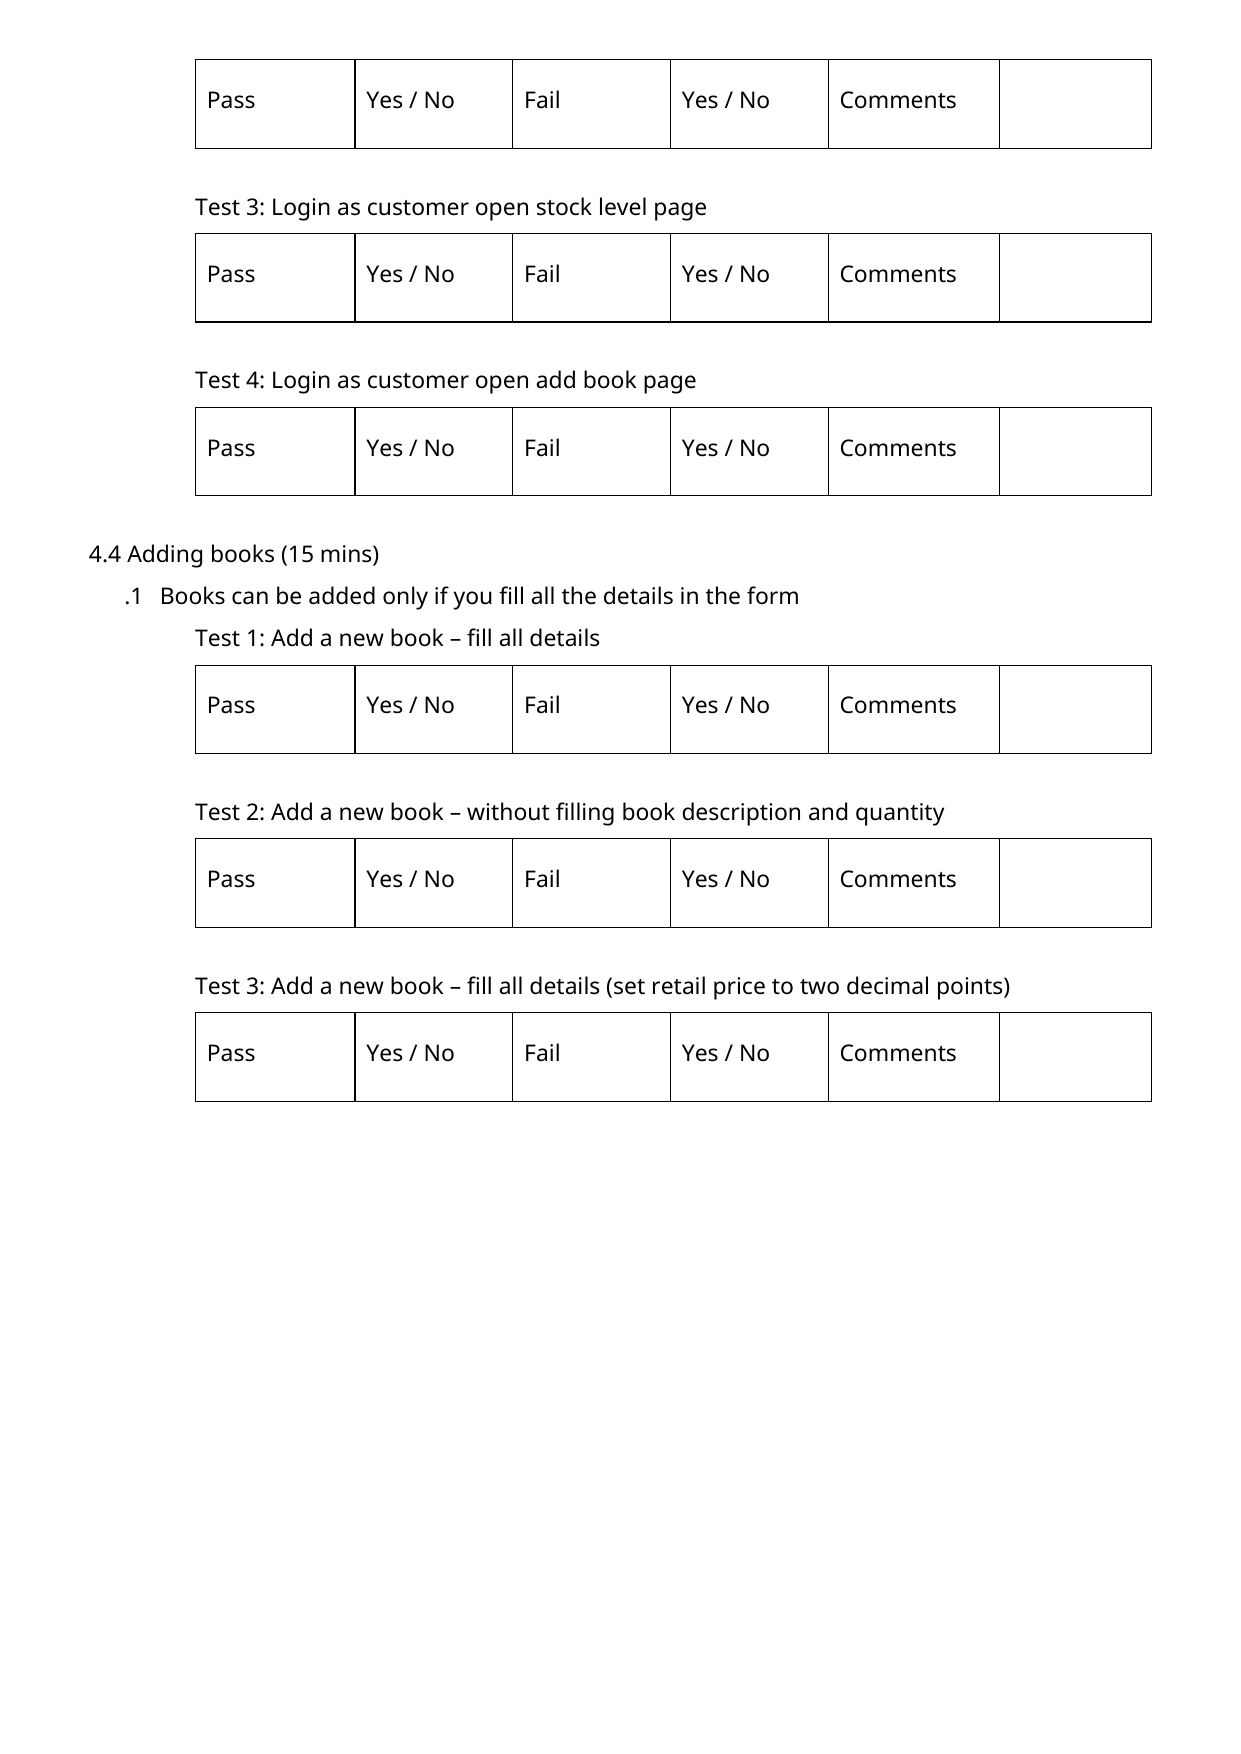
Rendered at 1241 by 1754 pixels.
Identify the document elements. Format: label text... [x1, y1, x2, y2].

table_header Yes / No [356, 234, 512, 321]
text 4.4 Adding books (15 mins) [89, 538, 1152, 569]
table_header Comments [829, 1013, 999, 1101]
table_header Comments [829, 666, 999, 753]
table_header Pass [196, 408, 354, 495]
text Test 3: Login as customer open stock level page [195, 191, 1152, 222]
table_header Pass [196, 839, 354, 927]
table_header Yes / No [356, 1013, 512, 1101]
text Test 2: Add a new book – without filling book description and quantity [195, 796, 1152, 827]
table_header Pass [196, 666, 354, 753]
table_header [1000, 60, 1151, 148]
table_header Fail [513, 1013, 670, 1101]
table_header Yes / No [671, 1013, 828, 1101]
table_header Yes / No [671, 234, 828, 321]
table_header Yes / No [356, 666, 512, 753]
table_header [1000, 666, 1151, 753]
text .1 Books can be added only if you fill all the details in the form [89, 580, 1152, 612]
table_header Yes / No [671, 60, 828, 148]
text Test 3: Add a new book – fill all details (set retail price to two decimal points) [195, 970, 1152, 1001]
table_header Yes / No [356, 408, 512, 495]
table_header Fail [513, 234, 670, 321]
table_header [1000, 839, 1151, 927]
table_header Fail [513, 60, 670, 148]
table_header Fail [513, 839, 670, 927]
text Test 4: Login as customer open add book page [195, 364, 1152, 396]
table_header Yes / No [671, 408, 828, 495]
table_header [1000, 1013, 1151, 1101]
table_header Yes / No [671, 666, 828, 753]
table_header Yes / No [671, 839, 828, 927]
table_header Comments [829, 839, 999, 927]
table_header Fail [513, 408, 670, 495]
table_header Pass [196, 234, 354, 321]
table_header Yes / No [356, 839, 512, 927]
table_header Pass [196, 60, 354, 148]
text Test 1: Add a new book – fill all details [195, 622, 1152, 654]
table_header Comments [829, 60, 999, 148]
table_header Yes / No [356, 60, 512, 148]
table_header Comments [829, 408, 999, 495]
table_header [1000, 234, 1151, 321]
table_header Pass [196, 1013, 354, 1101]
table_header Comments [829, 234, 999, 321]
table_header Fail [513, 666, 670, 753]
table_header [1000, 408, 1151, 495]
